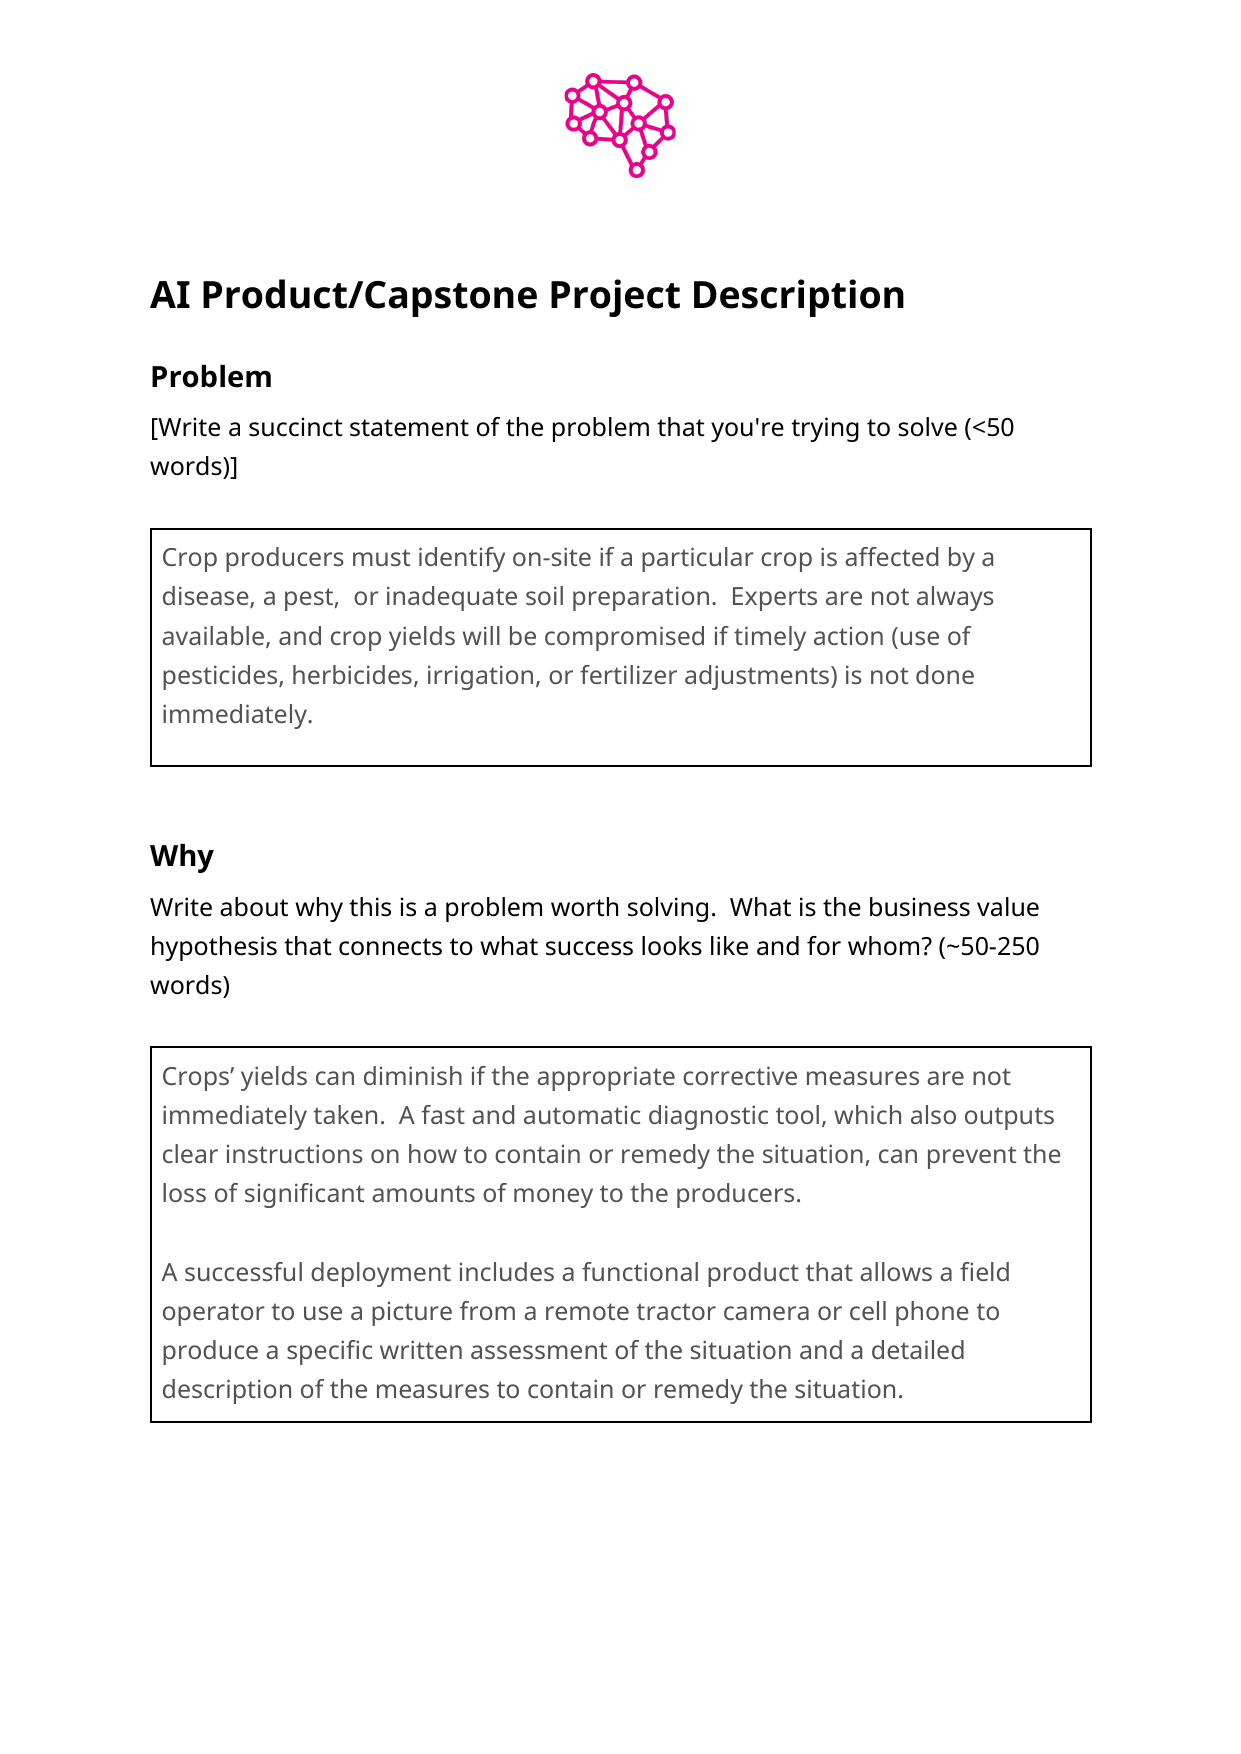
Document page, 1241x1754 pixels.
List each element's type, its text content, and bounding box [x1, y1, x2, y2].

subtitle Why [150, 835, 1090, 875]
text Write about why this is a problem worth solving. What is the business value hypothesis that connects to what success looks like and for whom? (~50-250 words) [150, 889, 1090, 1002]
table_header Crop producers must identify on-site if a particular crop is affected by a disease, a pest, or inadequate soil preparation. Experts are not always available, and crop yields will be compromised if timely action (use of pesticides, herbicides, irrigation, or fertilizer adjustments) is not done immediately. [152, 530, 1090, 765]
subtitle AI Product/Capstone Project Description [150, 268, 1090, 319]
picture [564, 73, 676, 178]
table_header Crops’ yields can diminish if the appropriate corrective measures are not immediately taken. A fast and automatic diagnostic tool, which also outputs clear instructions on how to contain or remedy the situation, can prevent the loss of significant amounts of money to the producers. A successful deployment includes a functional product that allows a field operator to use a picture from a remote tractor camera or cell phone to produce a specific written assessment of the situation and a detailed description of the measures to contain or remedy the situation. [152, 1048, 1090, 1421]
subtitle Problem [150, 356, 1090, 396]
text [Write a succinct statement of the problem that you're trying to solve (<50 words)] [150, 410, 1090, 483]
